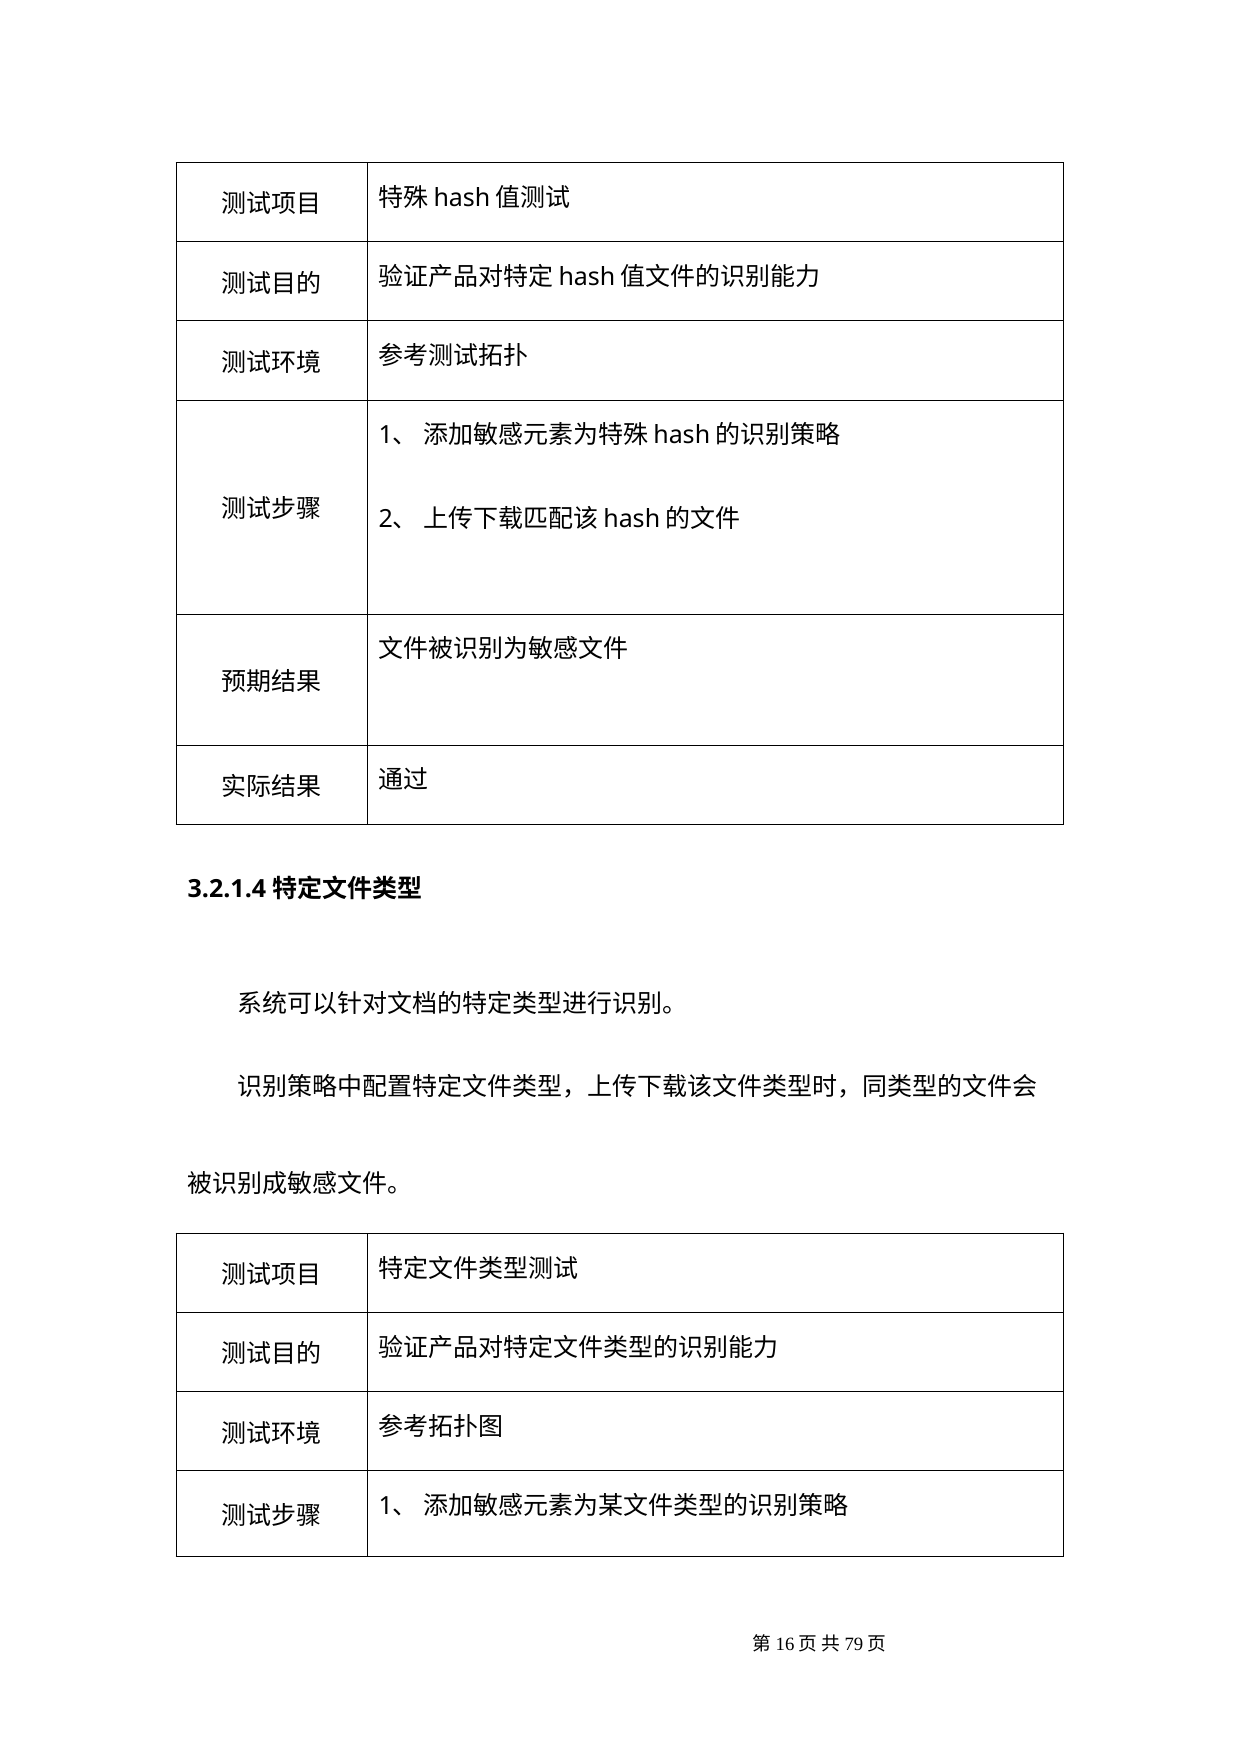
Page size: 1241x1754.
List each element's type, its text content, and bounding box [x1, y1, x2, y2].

subtitle 3.2.1.4 特定文件类型 [187, 854, 1028, 919]
table_cell 通过 [368, 746, 1063, 824]
table_header 测试项目 [177, 163, 367, 241]
text 识别策略中配置特定文件类型，上传下载该文件类型时，同类型的文件会被识别成敏感文件。 [187, 1052, 1053, 1214]
table_header 测试项目 [177, 1234, 367, 1312]
table_cell 测试目的 [177, 1313, 367, 1391]
table_cell 测试环境 [177, 321, 367, 399]
table_cell 测试环境 [177, 1392, 367, 1470]
table_cell 验证产品对特定文件类型的识别能力 [368, 1313, 1063, 1391]
table_cell 测试目的 [177, 242, 367, 320]
table_cell 参考拓扑图 [368, 1392, 1063, 1470]
table_cell 参考测试拓扑 [368, 321, 1063, 399]
table_cell 添加敏感元素为特殊hash的识别策略 上传下载匹配该hash的文件 [368, 401, 1063, 613]
table_cell 验证产品对特定hash值文件的识别能力 [368, 242, 1063, 320]
table_cell 测试步骤 [177, 401, 367, 613]
table_cell 实际结果 [177, 746, 367, 824]
table_cell 预期结果 [177, 615, 367, 744]
table_cell 文件被识别为敏感文件 [368, 615, 1063, 744]
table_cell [368, 1471, 1063, 1556]
text 系统可以针对文档的特定类型进行识别。 [187, 969, 1053, 1034]
table_header 特定文件类型测试 [368, 1234, 1063, 1312]
table_cell 测试步骤 [177, 1471, 367, 1556]
table_header 特殊hash值测试 [368, 163, 1063, 241]
